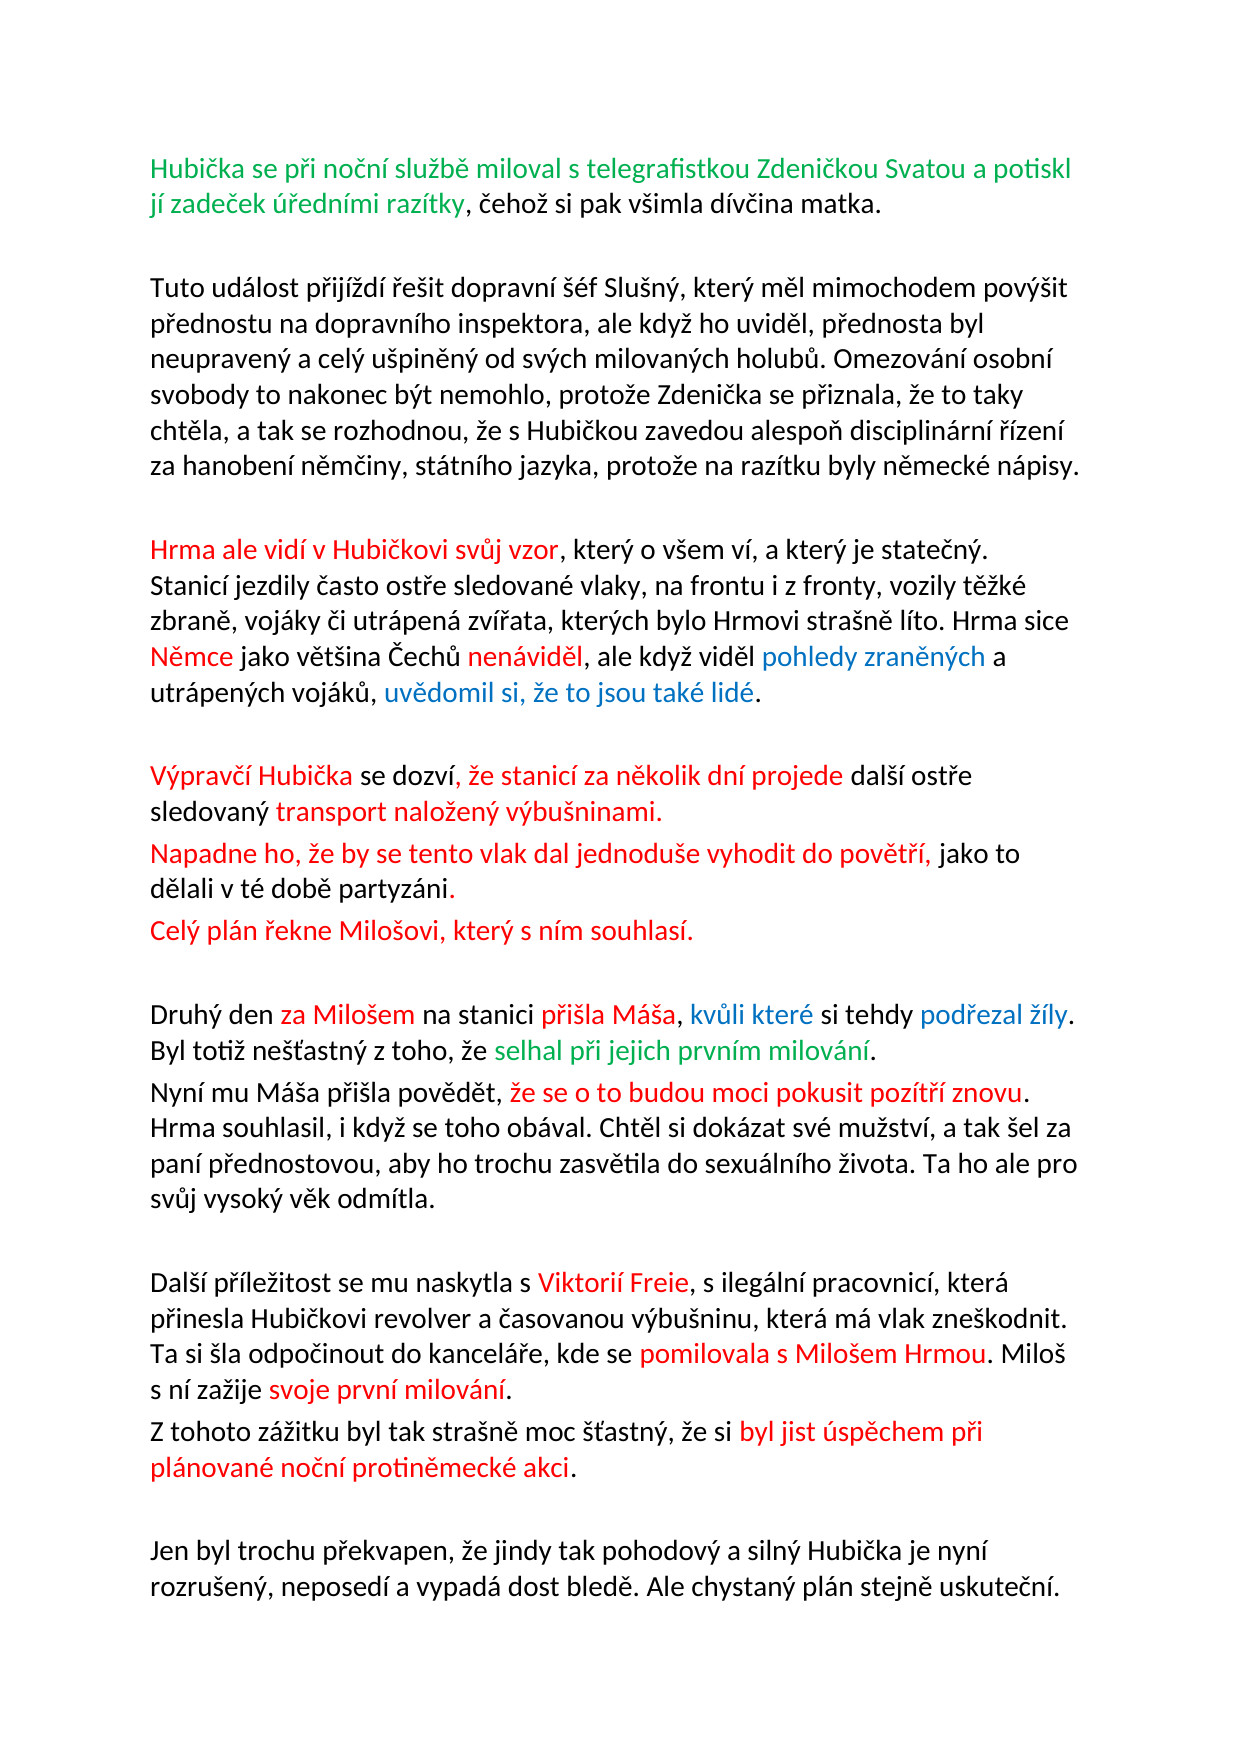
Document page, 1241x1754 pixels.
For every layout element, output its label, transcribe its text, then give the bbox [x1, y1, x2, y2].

text Celý plán řekne Milošovi, který s ním souhlasí. [150, 912, 1090, 948]
text Z tohoto zážitku byl tak strašně moc šťastný, že si byl jist úspěchem při plánované noční protiněmecké akci. [150, 1413, 1090, 1484]
text Napadne ho, že by se tento vlak dal jednoduše vyhodit do povětří, jako to dělali v té době partyzáni. [150, 835, 1090, 906]
text Tuto událost přijíždí řešit dopravní šéf Slušný, který měl mimochodem povýšit přednostu na dopravního inspektora, ale když ho uviděl, přednosta byl neupravený a celý ušpiněný od svých milovaných holubů. Omezování osobní svobody to nakonec být nemohlo, protože Zdenička se přiznala, že to taky chtěla, a tak se rozhodnou, že s Hubičkou zavedou alespoň disciplinární řízení za hanobení němčiny, státního jazyka, protože na razítku byly německé nápisy. [150, 269, 1090, 483]
text Výpravčí Hubička se dozví, že stanicí za několik dní projede další ostře sledovaný transport naložený výbušninami. [150, 757, 1090, 829]
text Hrma ale vidí v Hubičkovi svůj vzor, který o všem ví, a který je statečný. Stanicí jezdily často ostře sledované vlaky, na frontu i z fronty, vozily těžké zbraně, vojáky či utrápená zvířata, kterých bylo Hrmovi strašně líto. Hrma sice Němce jako většina Čechů nenáviděl, ale když viděl pohledy zraněných a utrápených vojáků, uvědomil si, že to jsou také lidé. [150, 531, 1090, 709]
text Jen byl trochu překvapen, že jindy tak pohodový a silný Hubička je nyní rozrušený, neposedí a vypadá dost bledě. Ale chystaný plán stejně uskuteční. [150, 1532, 1090, 1604]
text Další příležitost se mu naskytla s Viktorií Freie, s ilegální pracovnicí, která přinesla Hubičkovi revolver a časovanou výbušninu, která má vlak zneškodnit. Ta si šla odpočinout do kanceláře, kde se pomilovala s Milošem Hrmou. Miloš s ní zažije svoje první milování. [150, 1264, 1090, 1407]
text Nyní mu Máša přišla povědět, že se o to budou moci pokusit pozítří znovu. Hrma souhlasil, i když se toho obával. Chtěl si dokázat své mužství, a tak šel za paní přednostovou, aby ho trochu zasvětila do sexuálního života. Ta ho ale pro svůj vysoký věk odmítla. [150, 1074, 1090, 1216]
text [150, 150, 1090, 221]
text Druhý den za Milošem na stanici přišla Máša, kvůli které si tehdy podřezal žíly. Byl totiž nešťastný z toho, že selhal při jejich prvním milování. [150, 996, 1090, 1067]
